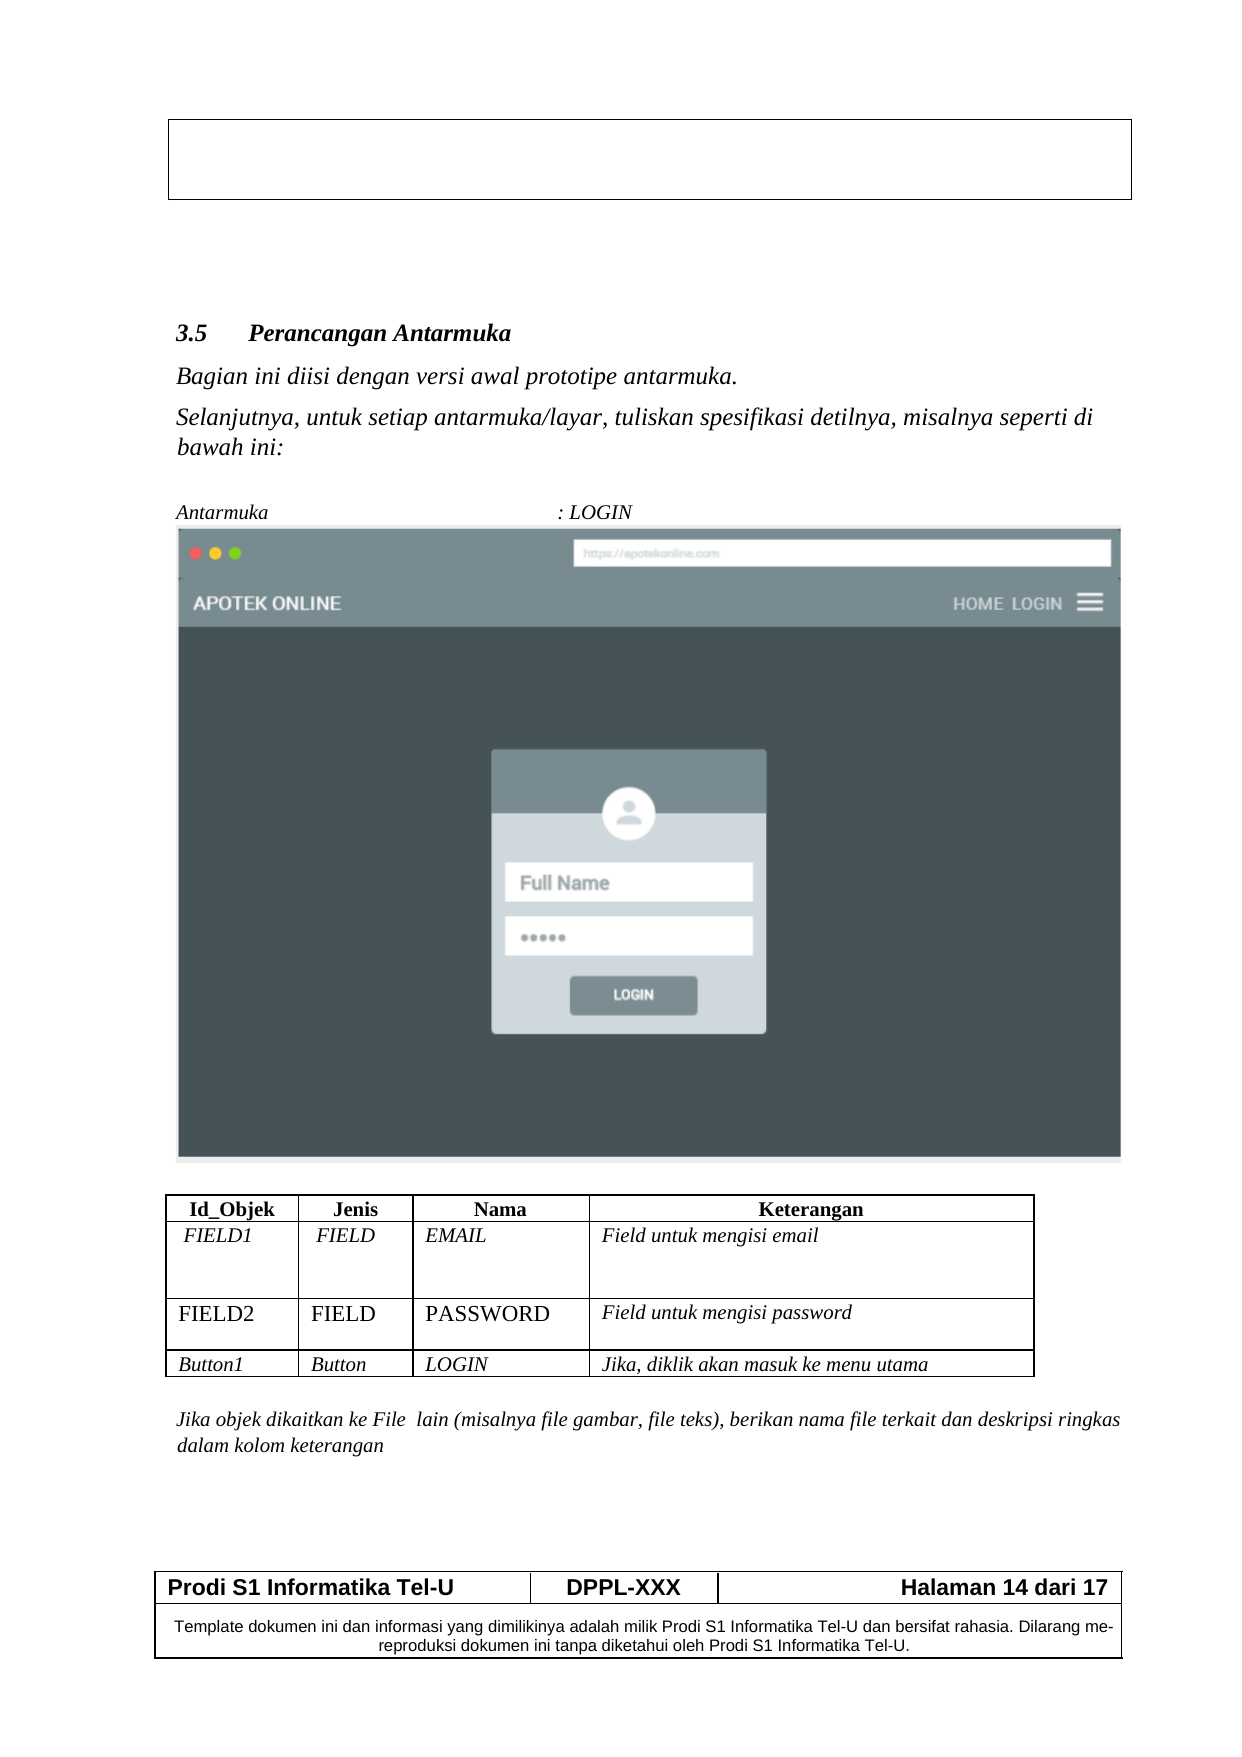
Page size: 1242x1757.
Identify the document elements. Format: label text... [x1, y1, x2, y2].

table_cell Field untuk mengisi password [590, 1299, 1033, 1349]
text Jika objek dikaitkan ke File lain (misalnya file gambar, file teks), berikan nama file terkait dan deskripsi ringkas dalam kolom keterangan [176, 1407, 1123, 1457]
table_cell Button1 [167, 1351, 298, 1376]
picture [175, 525, 1122, 1163]
table_cell Button [299, 1351, 412, 1376]
table_cell EMAIL [414, 1222, 589, 1297]
text Selanjutnya, untuk setiap antarmuka/layar, tuliskan spesifikasi detilnya, misalnya seperti di bawah ini: [176, 402, 1123, 461]
table_cell FIELD2 [167, 1299, 298, 1349]
table_header Id_Objek [167, 1196, 298, 1221]
table_header Keterangan [590, 1196, 1033, 1221]
table_cell LOGIN [414, 1351, 589, 1376]
table_cell FIELD [299, 1299, 412, 1349]
table_cell FIELD [299, 1222, 412, 1297]
text Antarmuka : LOGIN [176, 499, 1123, 524]
table_cell PASSWORD [414, 1299, 589, 1349]
table_header Nama [414, 1196, 589, 1221]
table_cell Field untuk mengisi email [590, 1222, 1033, 1297]
text Bagian ini diisi dengan versi awal prototipe antarmuka. [176, 361, 1123, 389]
table_header Jenis [299, 1196, 412, 1221]
table_cell Jika, diklik akan masuk ke menu utama [590, 1351, 1033, 1376]
subtitle 3.5 Perancangan Antarmuka [176, 318, 1123, 347]
table_cell FIELD1 [167, 1222, 298, 1297]
